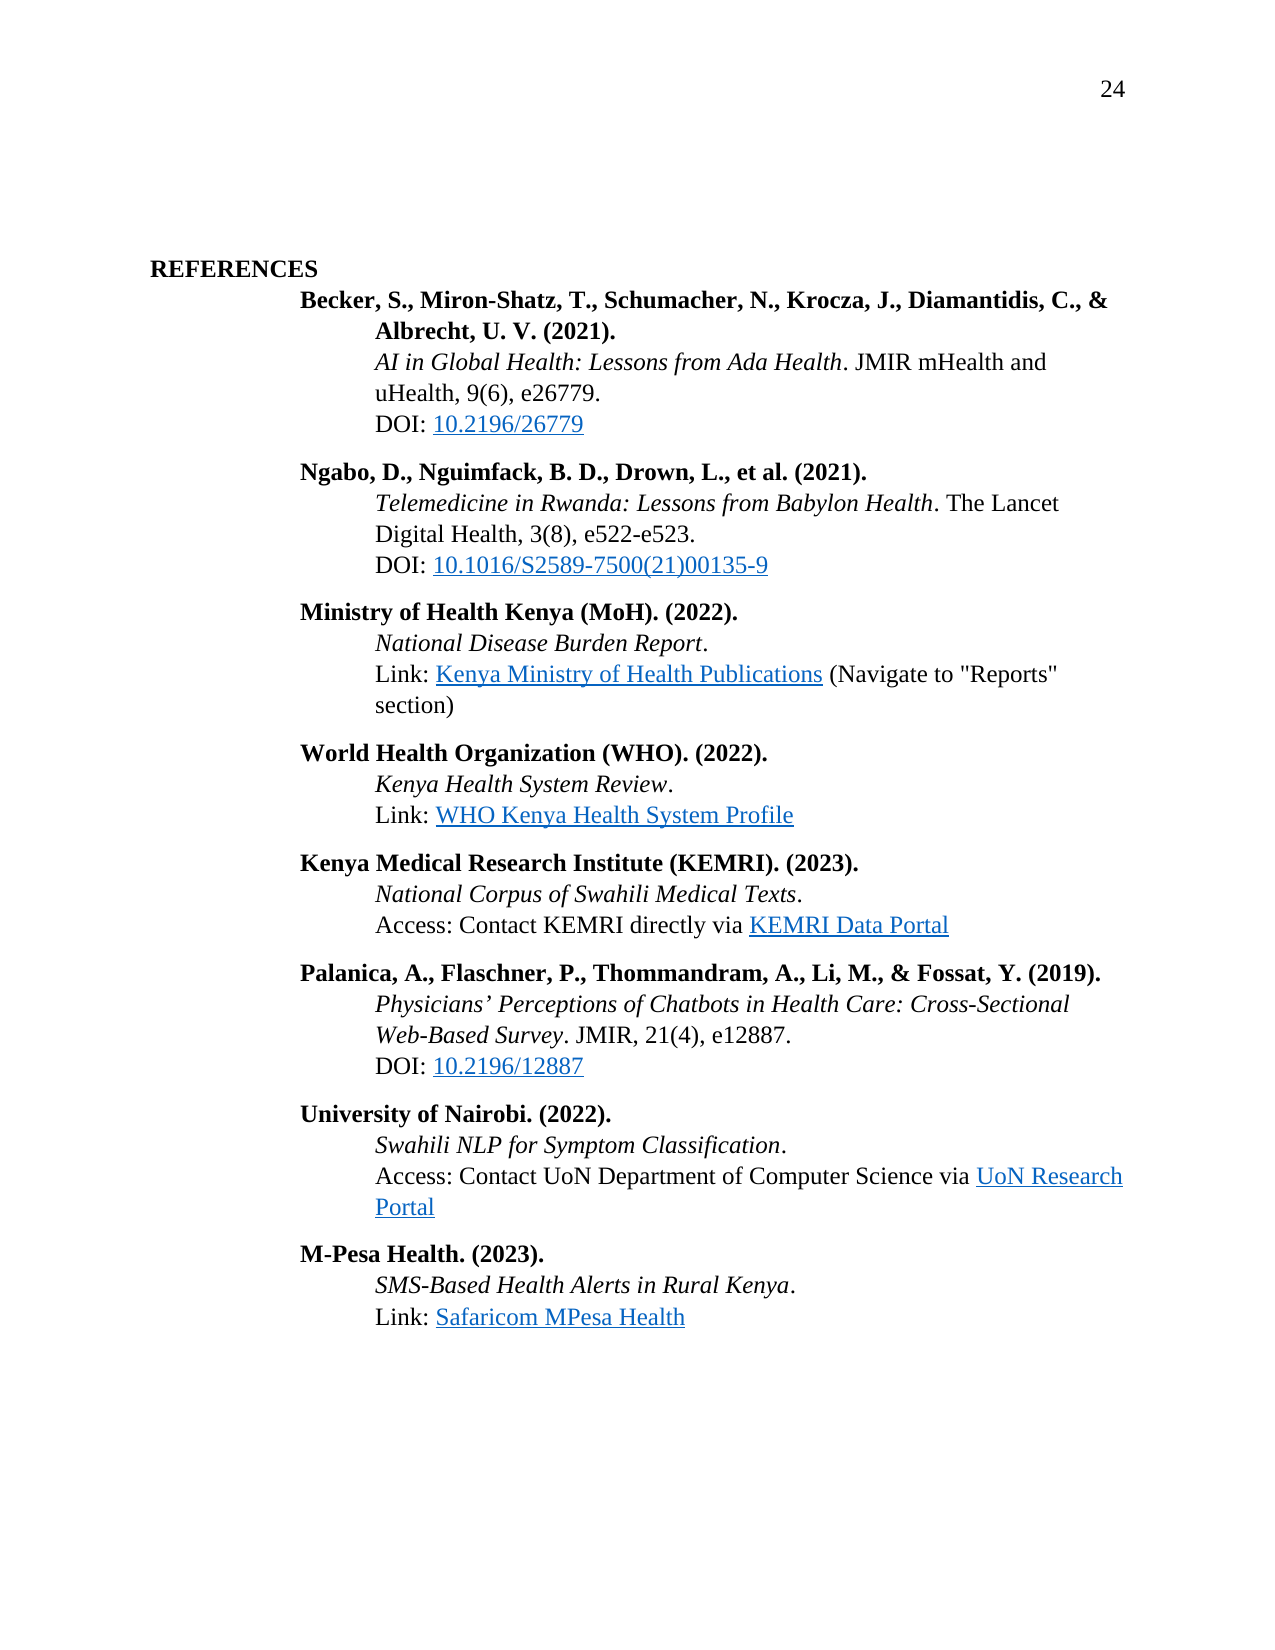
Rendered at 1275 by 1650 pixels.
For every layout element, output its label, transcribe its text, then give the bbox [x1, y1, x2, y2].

text Becker, S., Miron-Shatz, T., Schumacher, N., Krocza, J., Diamantidis, C., & Albrecht, U. V. (2021). AI in Global Health: Lessons from Ada Health. JMIR mHealth and uHealth, 9(6), e26779. DOI: 10.2196/26779 [300, 285, 1125, 438]
text Ministry of Health Kenya (MoH). (2022). National Disease Burden Report. Link: Kenya Ministry of Health Publications (Navigate to "Reports" section) [300, 597, 1125, 719]
text Palanica, A., Flaschner, P., Thommandram, A., Li, M., & Fossat, Y. (2019). Physicians’ Perceptions of Chatbots in Health Care: Cross-Sectional Web-Based Survey. JMIR, 21(4), e12887. DOI: 10.2196/12887 [300, 958, 1125, 1080]
text University of Nairobi. (2022). Swahili NLP for Symptom Classification. Access: Contact UoN Department of Computer Science via UoN Research Portal [300, 1099, 1125, 1221]
text Ngabo, D., Nguimfack, B. D., Drown, L., et al. (2021). Telemedicine in Rwanda: Lessons from Babylon Health. The Lancet Digital Health, 3(8), e522-e523. DOI: 10.1016/S2589-7500(21)00135-9 [300, 457, 1125, 578]
text World Health Organization (WHO). (2022). Kenya Health System Review. Link: WHO Kenya Health System Profile [300, 738, 1125, 829]
text Kenya Medical Research Institute (KEMRI). (2023). National Corpus of Swahili Medical Texts. Access: Contact KEMRI directly via KEMRI Data Portal [300, 848, 1125, 939]
subtitle REFERENCES [150, 254, 1125, 282]
text M-Pesa Health. (2023). SMS-Based Health Alerts in Rural Kenya. Link: Safaricom MPesa Health [300, 1239, 1125, 1330]
